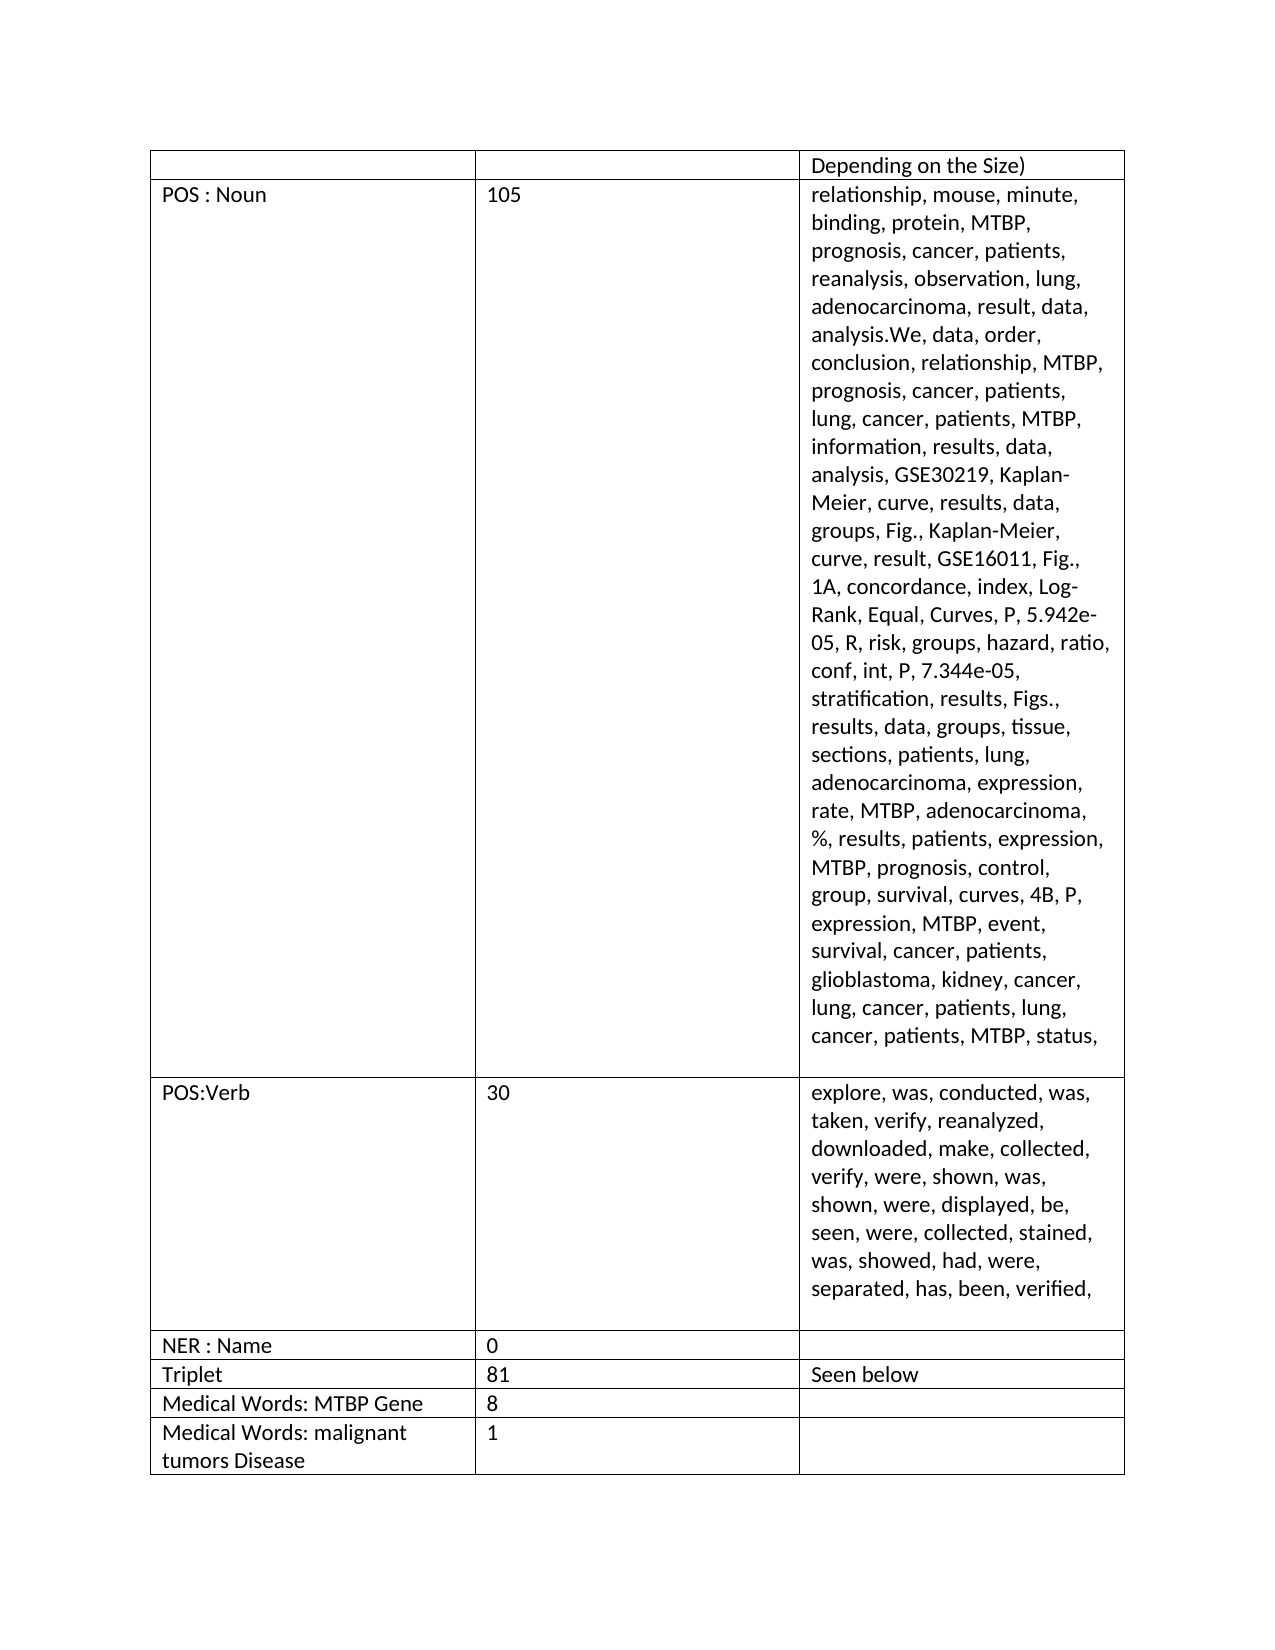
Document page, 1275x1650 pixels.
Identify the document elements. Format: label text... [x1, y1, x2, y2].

table_cell 81 [476, 1360, 799, 1388]
table_header Count [476, 151, 799, 179]
table_cell 8 [476, 1389, 799, 1417]
table_cell relationship, mouse, minute, binding, protein, MTBP, prognosis, cancer, patients, reanalysis, observation, lung, adenocarcinoma, result, data, analysis.We, data, order, conclusion, relationship, MTBP, prognosis, cancer, patients, lung, cancer, patients, MTBP, information, results, data, analysis, GSE30219, Kaplan-Meier, curve, results, data, groups, Fig., Kaplan-Meier, curve, result, GSE16011, Fig., 1A, concordance, index, Log-Rank, Equal, Curves, P, 5.942e-05, R, risk, groups, hazard, ratio, conf, int, P, 7.344e-05, stratification, results, Figs., results, data, groups, tissue, sections, patients, lung, adenocarcinoma, expression, rate, MTBP, adenocarcinoma, %, results, patients, expression, MTBP, prognosis, control, group, survival, curves, 4B, P, expression, MTBP, event, survival, cancer, patients, glioblastoma, kidney, cancer, lung, cancer, patients, lung, cancer, patients, MTBP, status, [800, 180, 1124, 1077]
table_cell Medical Words: malignant tumors Disease [151, 1418, 475, 1474]
table_cell Triplet [151, 1360, 475, 1388]
table_cell [800, 1418, 1124, 1474]
table_header Type [151, 151, 475, 179]
table_cell Seen below [800, 1360, 1124, 1388]
table_cell [800, 1389, 1124, 1417]
table_cell 105 [476, 180, 799, 1077]
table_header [800, 151, 1124, 179]
table_cell 0 [476, 1331, 799, 1359]
table_cell Medical Words: MTBP Gene [151, 1389, 475, 1417]
table_cell [800, 1331, 1124, 1359]
table_cell 1 [476, 1418, 799, 1474]
table_cell POS:Verb [151, 1078, 475, 1330]
table_cell POS : Noun [151, 180, 475, 1077]
table_cell 30 [476, 1078, 799, 1330]
table_cell explore, was, conducted, was, taken, verify, reanalyzed, downloaded, make, collected, verify, were, shown, was, shown, were, displayed, be, seen, were, collected, stained, was, showed, had, were, separated, has, been, verified, [800, 1078, 1124, 1330]
table_cell NER : Name [151, 1331, 475, 1359]
